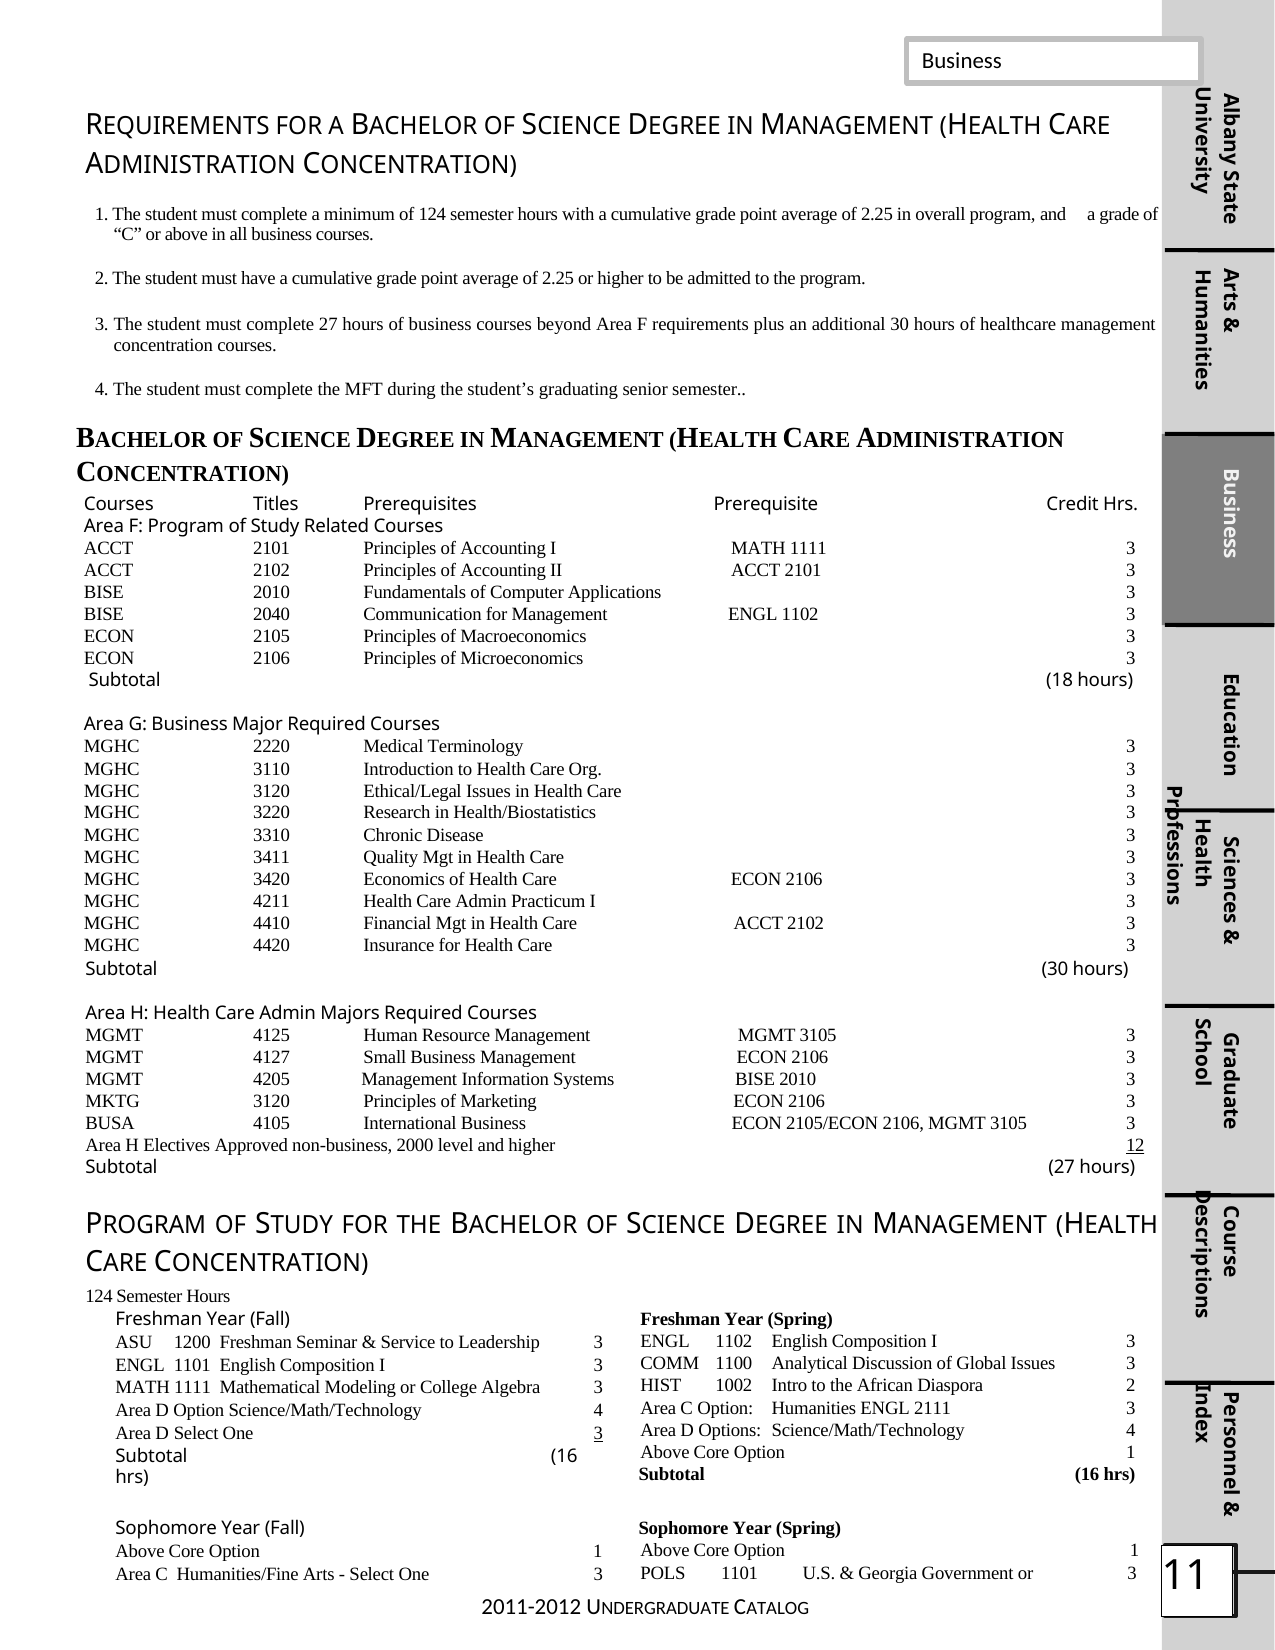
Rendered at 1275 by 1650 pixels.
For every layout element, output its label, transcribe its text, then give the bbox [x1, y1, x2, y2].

text MGHC 3120 Ethical/Legal Issues in Health Care 3 [84, 780, 1158, 801]
text BISE 2010 Fundamentals of Computer Applications 3 [84, 581, 1158, 603]
text MGHC 3310 Chronic Disease 3 [84, 824, 1158, 845]
text Subtotal (18 hours) [84, 669, 1158, 691]
text Area F: Program of Study Related Courses [84, 515, 1158, 536]
text MGHC 3220 Research in Health/Biostatistics 3 [84, 802, 1158, 823]
text ACCT 2102 Principles of Accounting II ACCT 2101 3 [84, 559, 1158, 581]
text PROGRAM OF STUDY FOR THE BACHELOR OF SCIENCE DEGREE IN MANAGEMENT (HEALTH CARE CONCENTRATION) [85, 1203, 1158, 1278]
text MGHC 2220 Medical Terminology 3 [84, 736, 1158, 757]
text REQUIREMENTS FOR A BACHELOR OF SCIENCE DEGREE IN MANAGEMENT (HEALTH CARE ADMINISTRATION CONCENTRATION) [85, 103, 1158, 182]
text MGHC 4410 Financial Mgt in Health Care ACCT 2102 3 [84, 912, 1158, 934]
text 3. The student must complete 27 hours of business courses beyond Area F requirements plus an additional 30 hours of healthcare management concentration courses. [94, 314, 1158, 355]
text BISE 2040 Communication for Management ENGL 1102 3 [84, 603, 1158, 625]
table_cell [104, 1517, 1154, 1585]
text MGMT 4127 Small Business Management ECON 2106 3 [85, 1046, 1158, 1068]
text 2. The student must have a cumulative grade point average of 2.25 or higher to be admitted to the program. [94, 267, 1158, 289]
text 124 Semester Hours [85, 1286, 1158, 1307]
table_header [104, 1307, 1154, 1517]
text Courses Titles Prerequisites Prerequisite Credit Hrs. [84, 493, 1158, 515]
text Subtotal (27 hours) [85, 1156, 1158, 1178]
text Area G: Business Major Required Courses [84, 713, 1158, 735]
text MKTG 3120 Principles of Marketing ECON 2106 3 [85, 1090, 1158, 1112]
text Area H Electives Approved non-business, 2000 level and higher 12 [85, 1134, 1158, 1156]
text MGHC 3411 Quality Mgt in Health Care 3 [84, 846, 1158, 867]
text Area H: Health Care Admin Majors Required Courses [85, 1002, 1158, 1023]
text ACCT 2101 Principles of Accounting I MATH 1111 3 [84, 537, 1158, 559]
text MGHC 3110 Introduction to Health Care Org. 3 [84, 758, 1158, 779]
text MGHC 4420 Insurance for Health Care 3 [84, 934, 1158, 956]
text 1. The student must complete a minimum of 124 semester hours with a cumulative grade point average of 2.25 in overall program, and a grade of “C” or above in all business courses. [94, 203, 1158, 245]
text ECON 2106 Principles of Microeconomics 3 [84, 647, 1158, 669]
text Subtotal (30 hours) [57, 956, 1158, 981]
subtitle BACHELOR OF SCIENCE DEGREE IN MANAGEMENT (HEALTH CARE ADMINISTRATION CONCENTRATION) [76, 420, 1158, 487]
text BUSA 4105 International Business ECON 2105/ECON 2106, MGMT 3105 3 [85, 1112, 1158, 1134]
text ECON 2105 Principles of Macroeconomics 3 [84, 625, 1158, 647]
text MGHC 3420 Economics of Health Care ECON 2106 3 [84, 868, 1158, 889]
text MGMT 4125 Human Resource Management MGMT 3105 3 [85, 1024, 1158, 1046]
text MGMT 4205 Management Information Systems BISE 2010 3 [85, 1068, 1158, 1090]
text MGHC 4211 Health Care Admin Practicum I 3 [84, 890, 1158, 912]
text 4. The student must complete the MFT during the student’s graduating senior semester.. [94, 378, 1158, 399]
